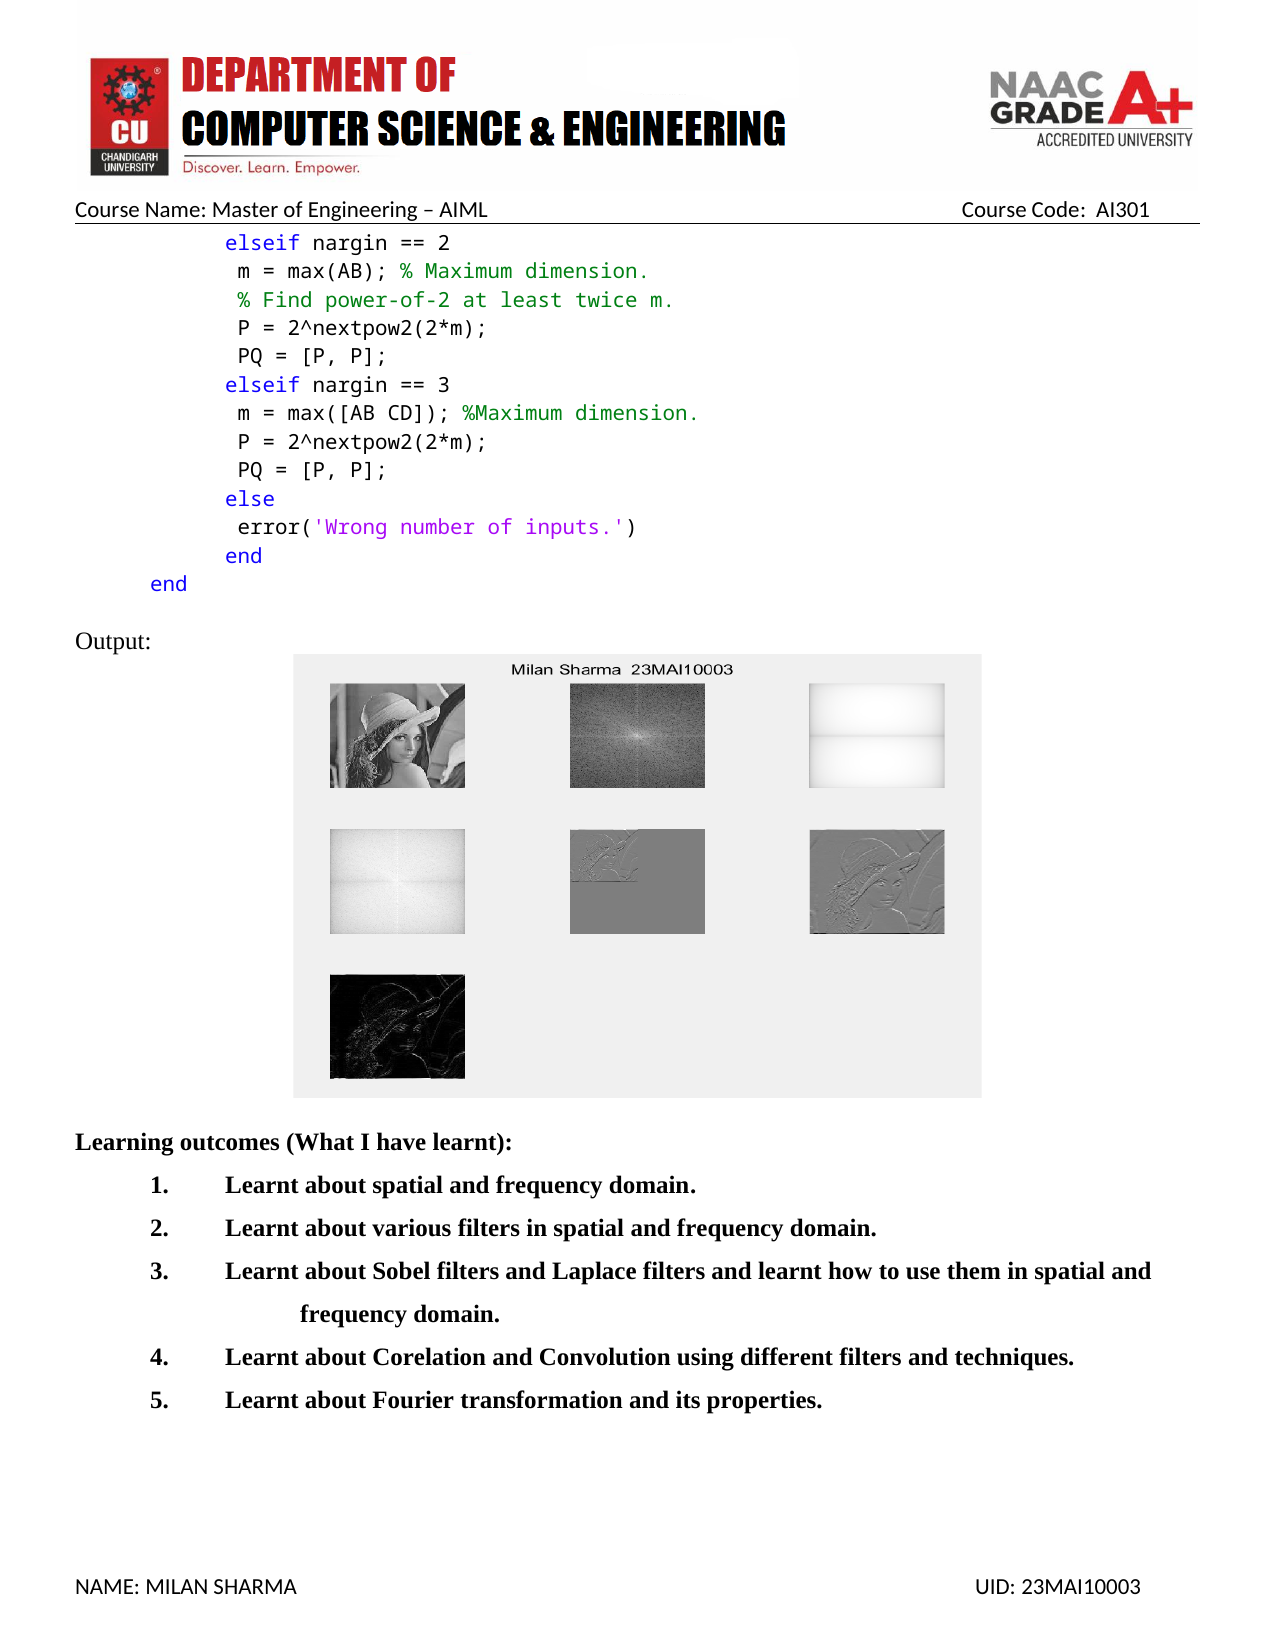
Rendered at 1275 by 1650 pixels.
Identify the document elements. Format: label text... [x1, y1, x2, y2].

text Output: [75, 626, 1200, 655]
text 1. Learnt about spatial and frequency domain. [75, 1170, 1200, 1199]
text elseif nargin == 3 [225, 370, 1200, 398]
text error('Wrong number of inputs.') [225, 512, 1200, 541]
picture [77, 0, 1198, 191]
text % Find power-of-2 at least twice m. [225, 285, 1200, 313]
text else [225, 484, 1200, 512]
text elseif nargin == 2 [225, 228, 1200, 256]
picture [293, 654, 982, 1098]
text Learning outcomes (What I have learnt): [75, 1127, 1200, 1156]
text end [225, 541, 1200, 569]
text m = max([AB CD]); %Maximum dimension. [225, 398, 1200, 427]
text end [150, 569, 1200, 598]
text P = 2^nextpow2(2*m); [225, 427, 1200, 455]
text 3. Learnt about Sobel filters and Laplace filters and learnt how to use them in spatial and frequency domain. [75, 1256, 1200, 1328]
text m = max(AB); % Maximum dimension. [225, 256, 1200, 285]
text 2. Learnt about various filters in spatial and frequency domain. [75, 1213, 1200, 1242]
text PQ = [P, P]; [225, 455, 1200, 484]
text 5. Learnt about Fourier transformation and its properties. [75, 1386, 1200, 1414]
text PQ = [P, P]; [225, 342, 1200, 370]
text 4. Learnt about Corelation and Convolution using different filters and techniques. [75, 1342, 1200, 1371]
text P = 2^nextpow2(2*m); [225, 313, 1200, 342]
